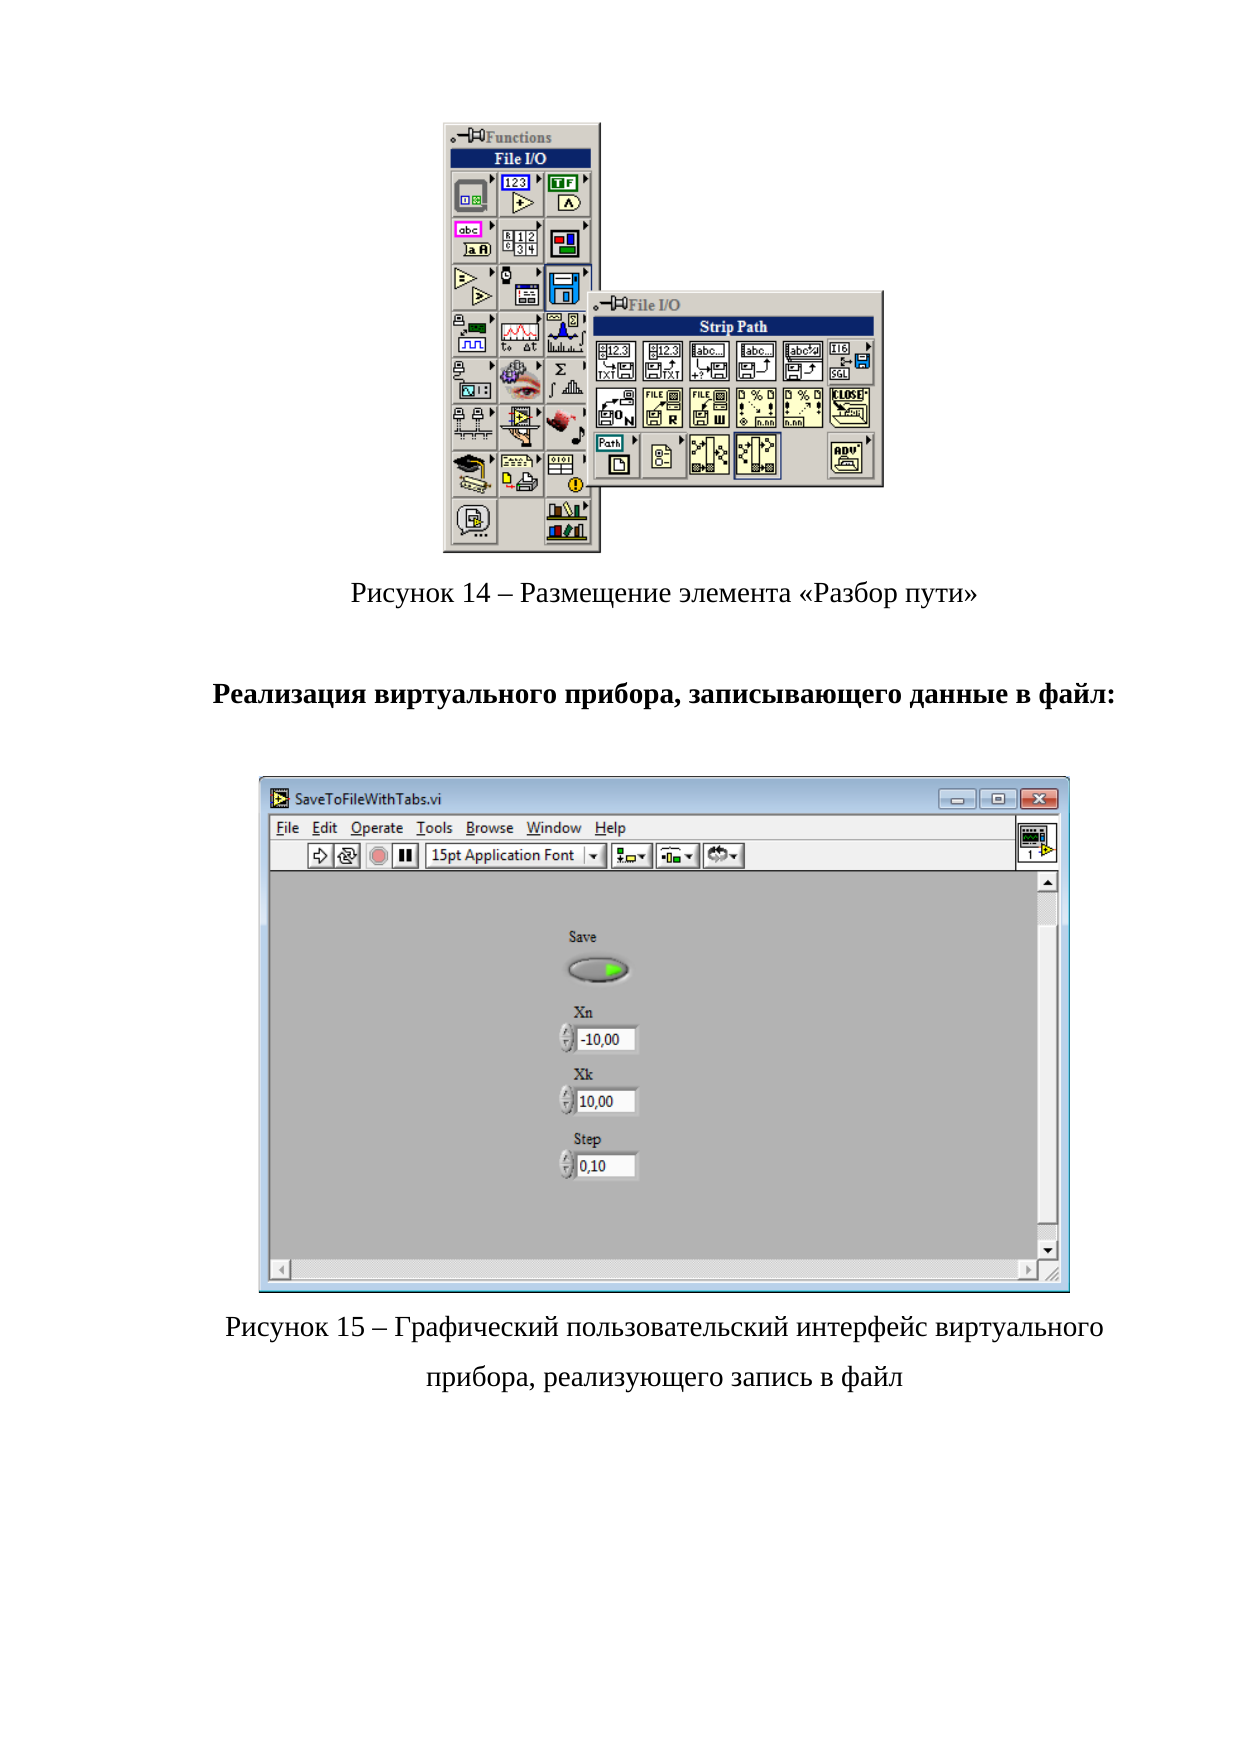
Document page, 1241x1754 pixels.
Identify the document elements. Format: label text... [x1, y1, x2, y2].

picture [440, 118, 889, 559]
text Реализация виртуального прибора, записывающего данные в файл: [177, 676, 1152, 710]
text Рисунок 14 – Размещение элемента «Разбор пути» [177, 576, 1152, 609]
text Рисунок 15 – Графический пользовательский интерфейс виртуального прибора, реализующего запись в файл [177, 1309, 1152, 1393]
picture [258, 776, 1070, 1293]
